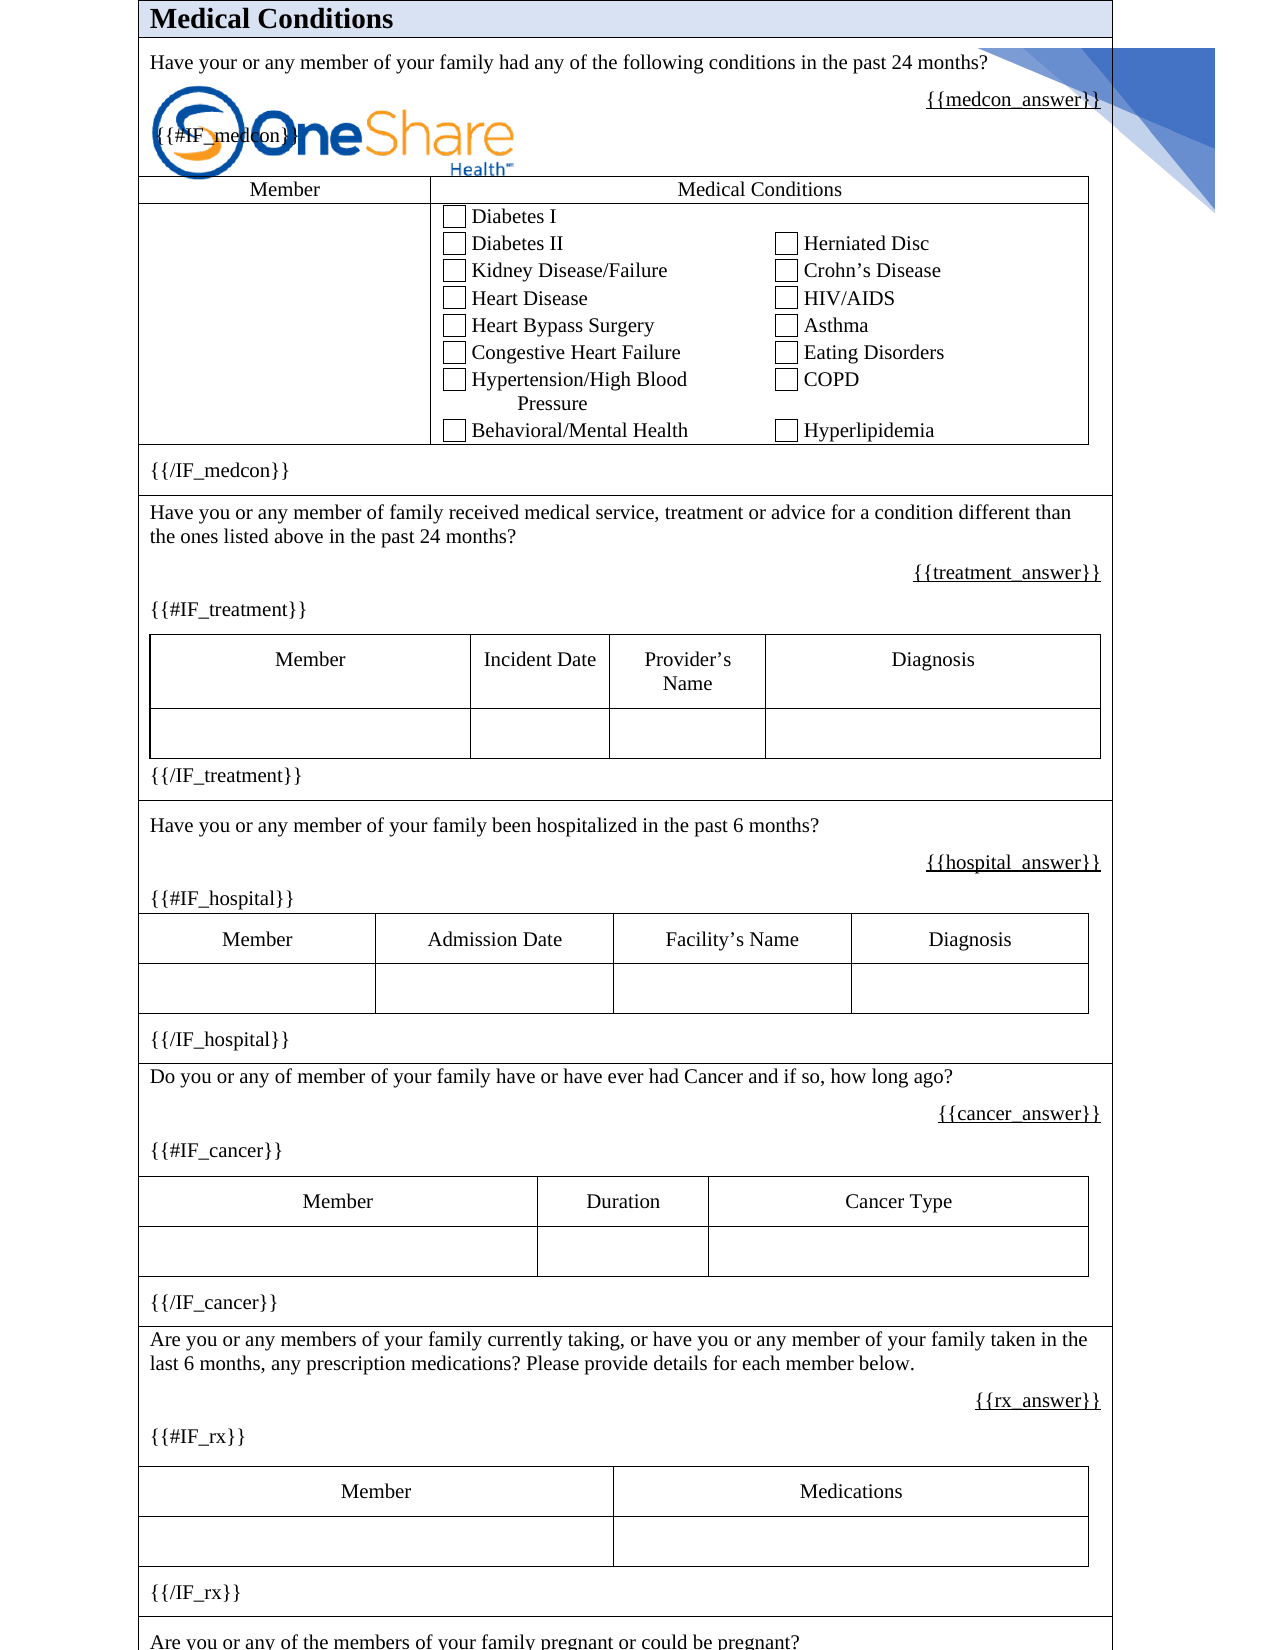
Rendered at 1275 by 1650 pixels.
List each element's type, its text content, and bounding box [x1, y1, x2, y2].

table_cell Have your or any member of your family had any of the following conditions in the past 24 months? {{medcon_answer}} {{#IF_medcon}} {{/IF_medcon}} [139, 38, 1112, 494]
table_cell Have you or any member of your family been hospitalized in the past 6 months? {{hospital_answer}} {{#IF_hospital}} {{/IF_hospital}} [139, 801, 1112, 1063]
table_header Medical Conditions [139, 1, 1112, 37]
table_cell Have you or any member of family received medical service, treatment or advice for a condition different than the ones listed above in the past 24 months? {{treatment_answer}} {{#IF_treatment}} {{/IF_treatment}} [139, 496, 1112, 799]
table_cell Are you or any members of your family currently taking, or have you or any member of your family taken in the last 6 months, any prescription medications? Please provide details for each member below. {{rx_answer}} {{#IF_rx}} {{/IF_rx}} [139, 1327, 1112, 1616]
table_cell Are you or any of the members of your family pregnant or could be pregnant? {{pregnant_answer}} {{#IF_pregnant}} {{/IF_pregnant}} [139, 1617, 1112, 1650]
picture [1113, 48, 1215, 214]
table_cell Do you or any of member of your family have or have ever had Cancer and if so, how long ago? {{cancer_answer}} {{#IF_cancer}} {{/IF_cancer}} [139, 1064, 1112, 1326]
